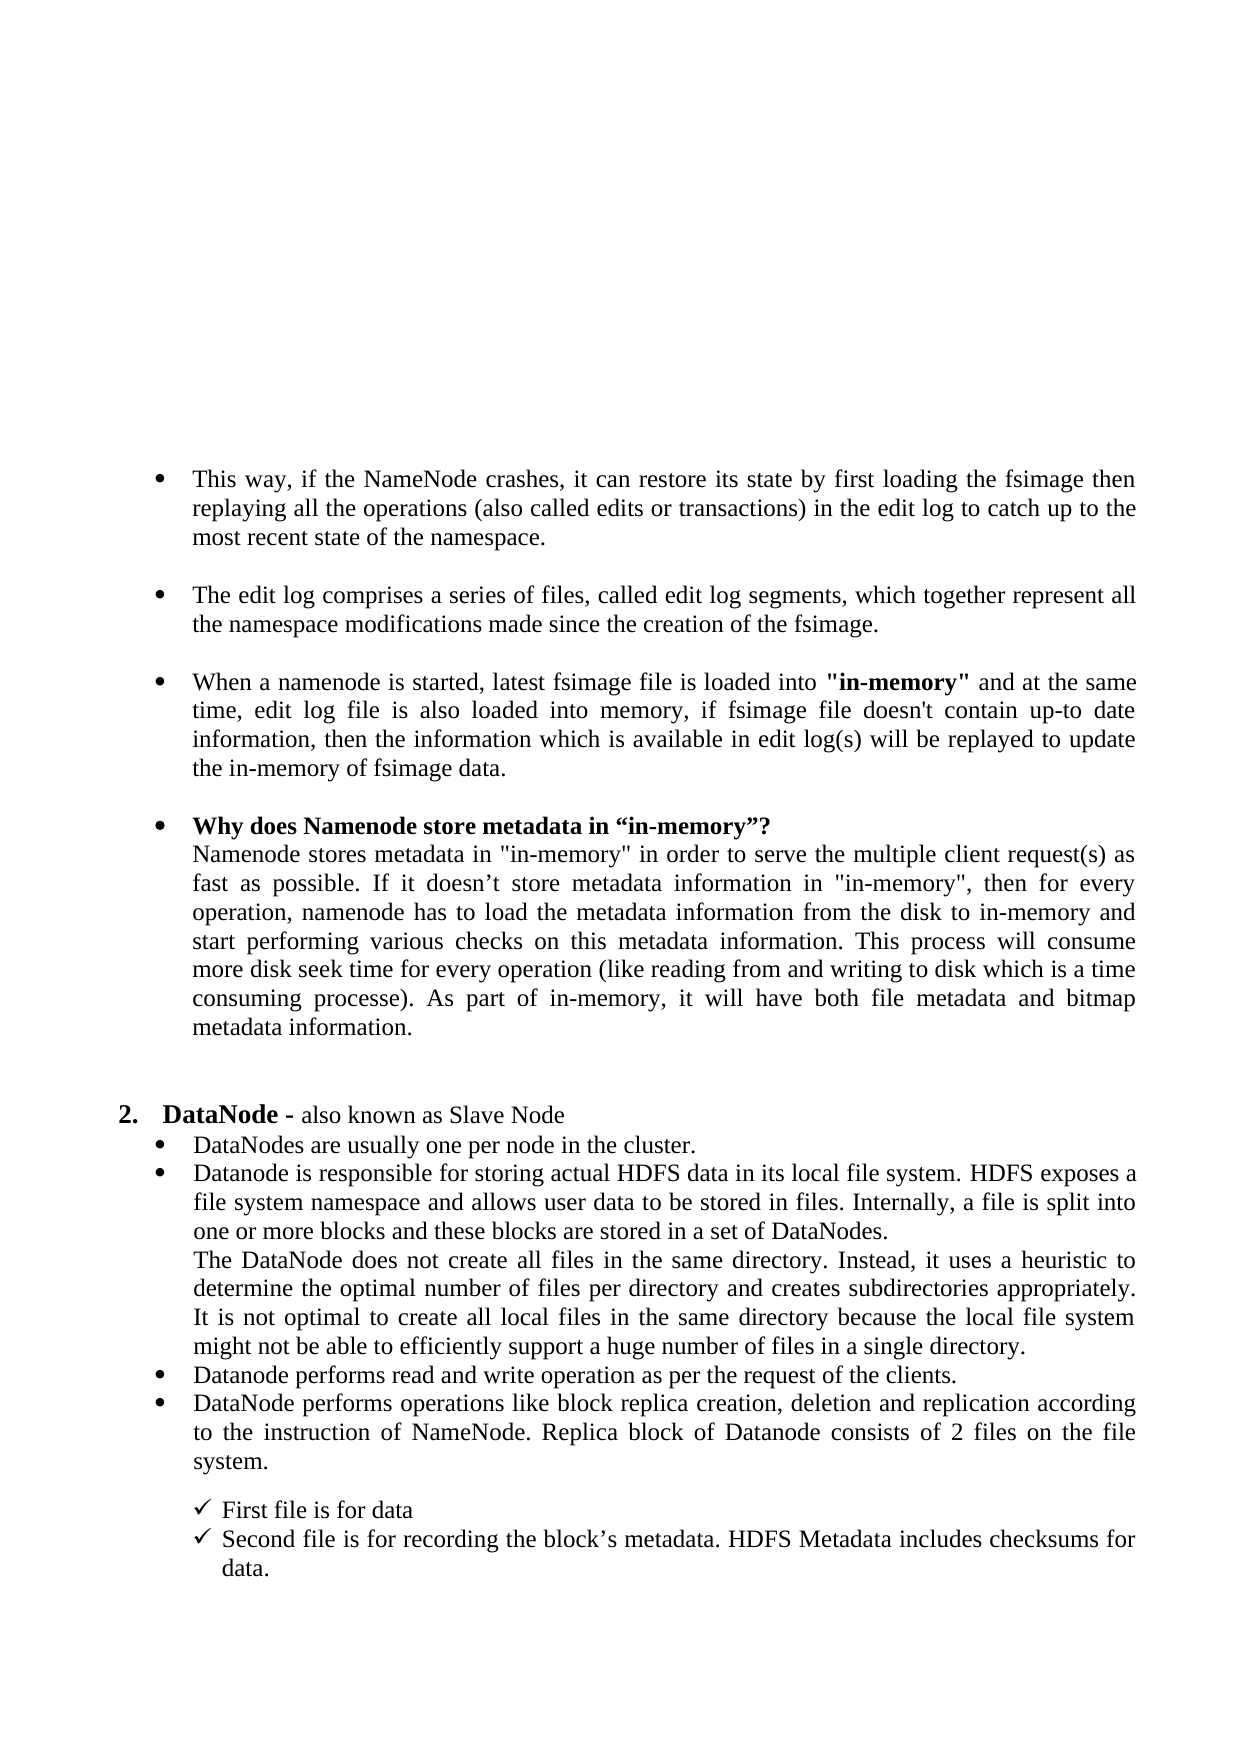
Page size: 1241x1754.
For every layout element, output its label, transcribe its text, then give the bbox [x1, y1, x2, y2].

list First file is for data [192, 1496, 1137, 1524]
text Namenode stores metadata in "in-memory" in order to serve the multiple client request(s) as fast as possible. If it doesn’t store metadata information in "in-memory", then for every operation, namenode has to load the metadata information from the disk to in-memory and start performing various checks on this metadata information. This process will consume more disk seek time for every operation (like reading from and writing to disk which is a time consuming processe). As part of in-memory, it will have both file metadata and bitmap metadata information. [192, 839, 1137, 1041]
list DataNode - also known as Slave Node [118, 1099, 1137, 1130]
list When a namenode is started, latest fsimage file is loaded into "in-memory" and at the same time, edit log file is also loaded into memory, if fsimage file doesn't contain up-to date information, then the information which is available in edit log(s) will be replayed to update the in-memory of fsimage data. [156, 667, 1137, 782]
list Datanode is responsible for storing actual HDFS data in its local file system. HDFS exposes a file system namespace and allows user data to be stored in files. Internally, a file is split into one or more blocks and these blocks are stored in a set of DataNodes. [156, 1158, 1137, 1245]
list This way, if the NameNode crashes, it can restore its state by first loading the fsimage then replaying all the operations (also called edits or transactions) in the edit log to catch up to the most recent state of the namespace. [156, 464, 1137, 551]
list The edit log comprises a series of files, called edit log segments, which together represent all the namespace modifications made since the creation of the fsimage. [156, 580, 1137, 637]
list The DataNode does not create all files in the same directory. Instead, it uses a heuristic to determine the optimal number of files per directory and creates subdirectories appropriately. It is not optimal to create all local files in the same directory because the local file system might not be able to efficiently support a huge number of files in a single directory. [193, 1245, 1137, 1360]
list Datanode performs read and write operation as per the request of the clients. [156, 1360, 1137, 1388]
list Second file is for recording the block’s metadata. HDFS Metadata includes checksums for data. [192, 1524, 1137, 1582]
list DataNodes are usually one per node in the cluster. [156, 1130, 1137, 1158]
list DataNode performs operations like block replica creation, deletion and replication according to the instruction of NameNode. Replica block of Datanode consists of 2 files on the file system. [156, 1388, 1137, 1475]
list Why does Namenode store metadata in “in-memory”? [156, 811, 1137, 839]
